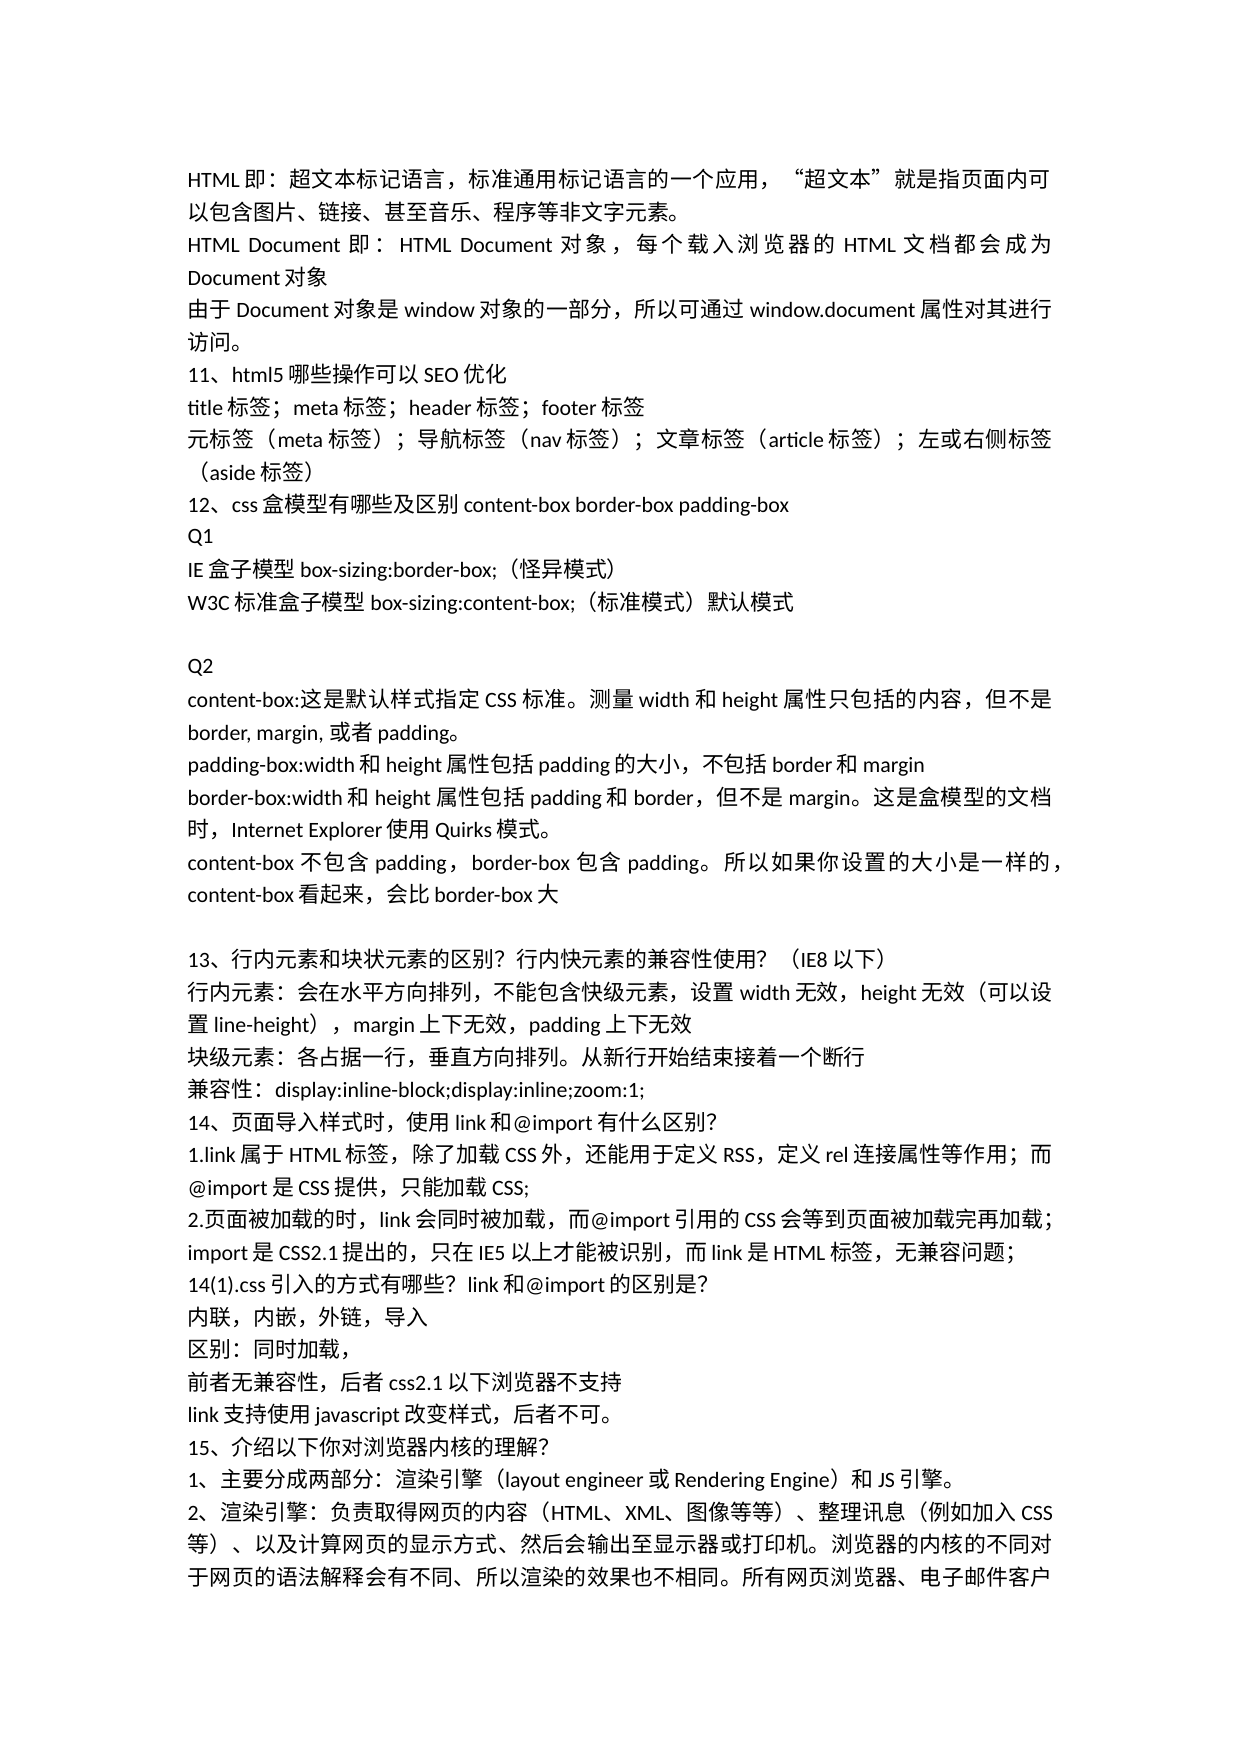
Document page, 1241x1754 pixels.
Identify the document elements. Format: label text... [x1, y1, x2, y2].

text 行内元素：会在水平方向排列，不能包含快级元素，设置width无效，height无效（可以设置line-height），margin上下无效，padding上下无效 [187, 974, 1053, 1039]
text 1、主要分成两部分：渲染引擎（layout engineer或Rendering Engine）和JS引擎。 [187, 1462, 1053, 1494]
text Q1 [187, 519, 1053, 552]
text title标签；meta标签；header标签；footer标签 [187, 389, 1053, 422]
text 14(1).css引入的方式有哪些？link和@import的区别是？ [187, 1267, 1053, 1299]
text 13、行内元素和块状元素的区别？行内快元素的兼容性使用？（IE8以下） [187, 942, 1053, 974]
text HTML Document即：HTML Document对象，每个载入浏览器的HTML文档都会成为Document对象 [187, 227, 1053, 292]
text W3C标准盒子模型 box-sizing:content-box;（标准模式）默认模式 [187, 584, 1053, 617]
text 区别：同时加载， [187, 1332, 1053, 1364]
text 内联，内嵌，外链，导入 [187, 1299, 1053, 1332]
text 12、css盒模型有哪些及区别content-box border-box padding-box [187, 487, 1053, 519]
text padding-box:width和height属性包括padding的大小，不包括border和margin [187, 747, 1053, 779]
text 15、介绍以下你对浏览器内核的理解？ [187, 1429, 1053, 1462]
text IE盒子模型box-sizing:border-box;（怪异模式） [187, 552, 1053, 584]
text 11、html5哪些操作可以SEO优化 [187, 357, 1053, 389]
text import是CSS2.1提出的，只在IE5以上才能被识别，而link是HTML标签，无兼容问题； [187, 1234, 1053, 1267]
text 14、页面导入样式时，使用link和@import有什么区别？ [187, 1104, 1053, 1137]
text 1.link属于HTML标签，除了加载CSS外，还能用于定义RSS，定义rel连接属性等作用；而@import是CSS提供，只能加载CSS; [187, 1137, 1053, 1202]
text content-box不包含padding，border-box包含padding。所以如果你设置的大小是一样的，content-box看起来，会比border-box大 [187, 844, 1053, 909]
text 兼容性：display:inline-block;display:inline;zoom:1; [187, 1072, 1053, 1104]
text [187, 1494, 1053, 1592]
text 2.页面被加载的时，link会同时被加载，而@import引用的CSS会等到页面被加载完再加载； [187, 1202, 1053, 1234]
text link支持使用javascript改变样式，后者不可。 [187, 1397, 1053, 1429]
text 前者无兼容性，后者css2.1以下浏览器不支持 [187, 1364, 1053, 1397]
text 块级元素：各占据一行，垂直方向排列。从新行开始结束接着一个断行 [187, 1039, 1053, 1072]
text Q2 [187, 649, 1053, 682]
text content-box:这是默认样式指定CSS标准。测量width和height属性只包括的内容，但不是border, margin, 或者 padding。 [187, 682, 1053, 747]
text 元标签（meta标签）；导航标签（nav标签）；文章标签（article标签）；左或右侧标签（aside标签） [187, 422, 1053, 487]
text border-box:width和height属性包括padding和border，但不是margin。这是盒模型的文档时，Internet Explorer使用Quirks模式。 [187, 779, 1053, 844]
text 由于Document对象是window对象的一部分，所以可通过window.document属性对其进行访问。 [187, 292, 1053, 357]
text HTML即：超文本标记语言，标准通用标记语言的一个应用，“超文本”就是指页面内可以包含图片、链接、甚至音乐、程序等非文字元素。 [187, 162, 1053, 227]
